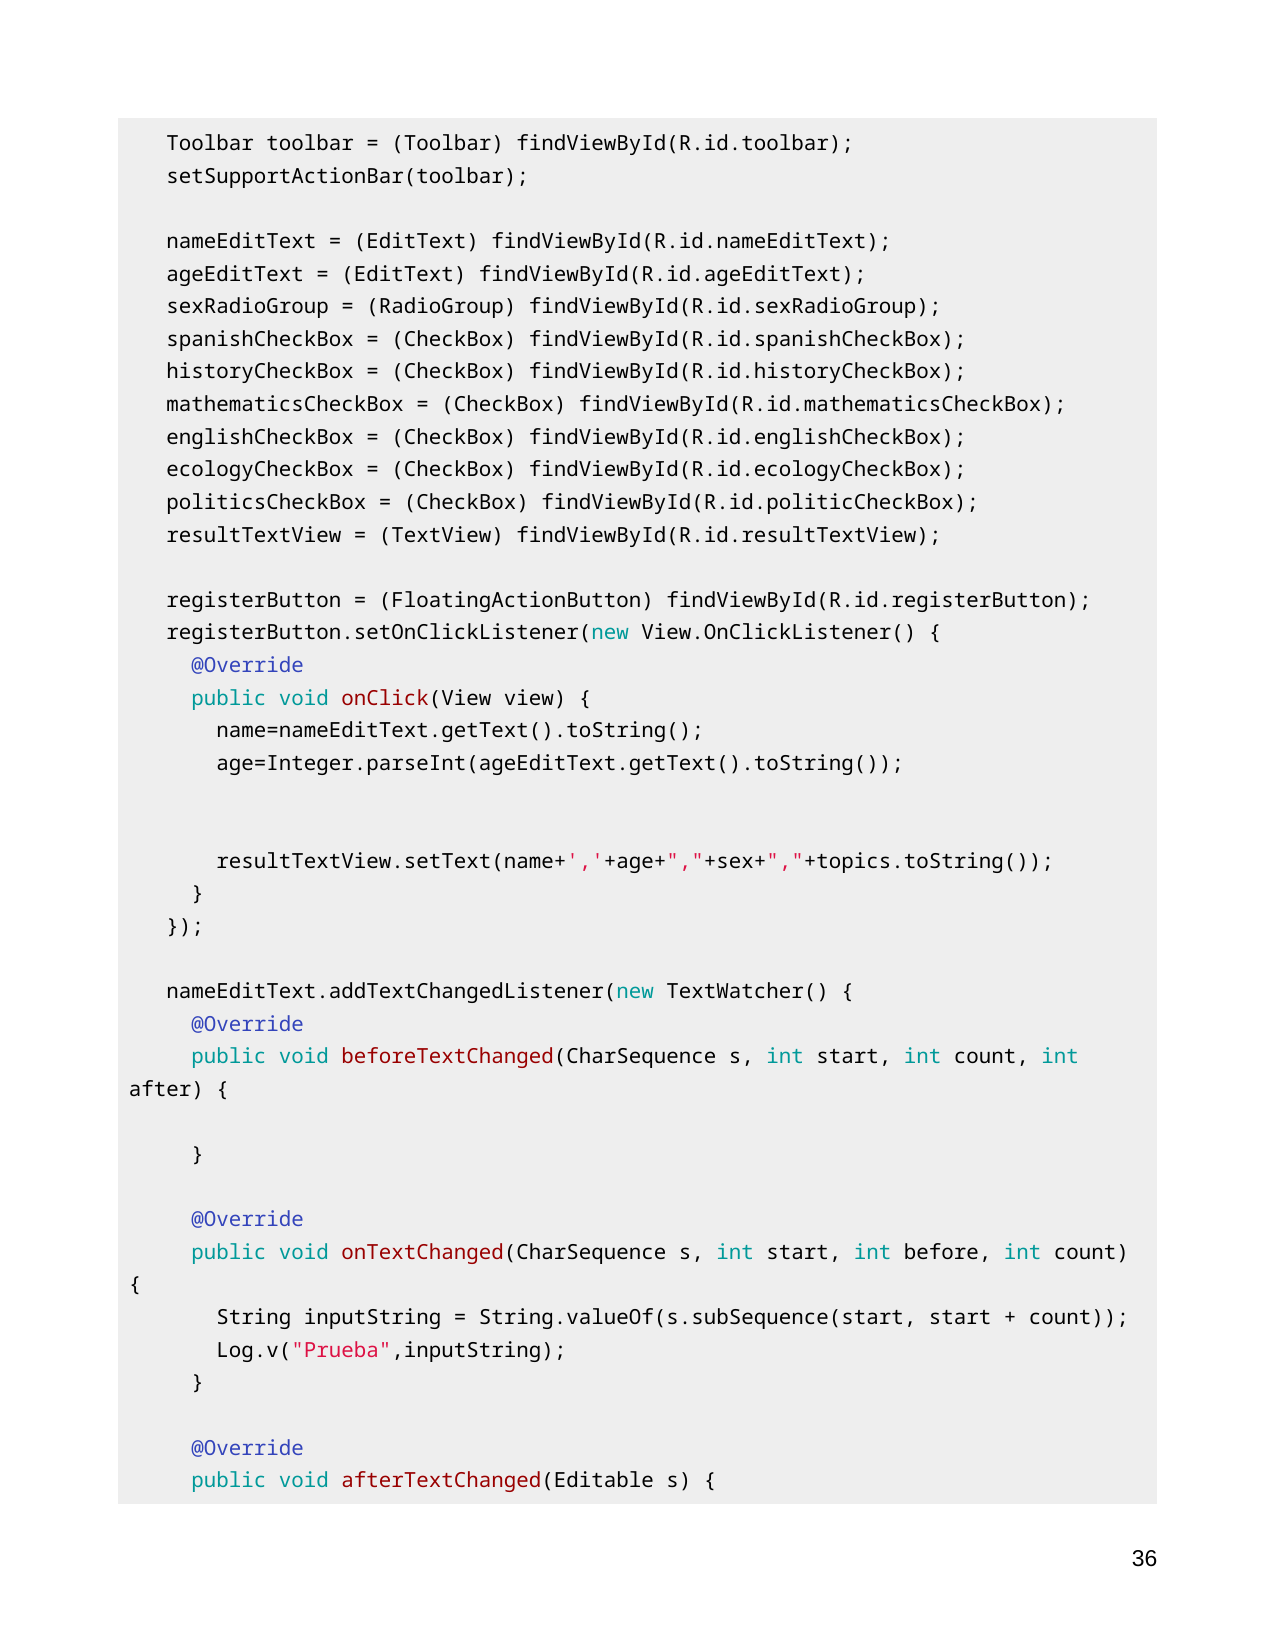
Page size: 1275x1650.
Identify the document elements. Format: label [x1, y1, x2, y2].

table_header [118, 118, 1157, 1504]
